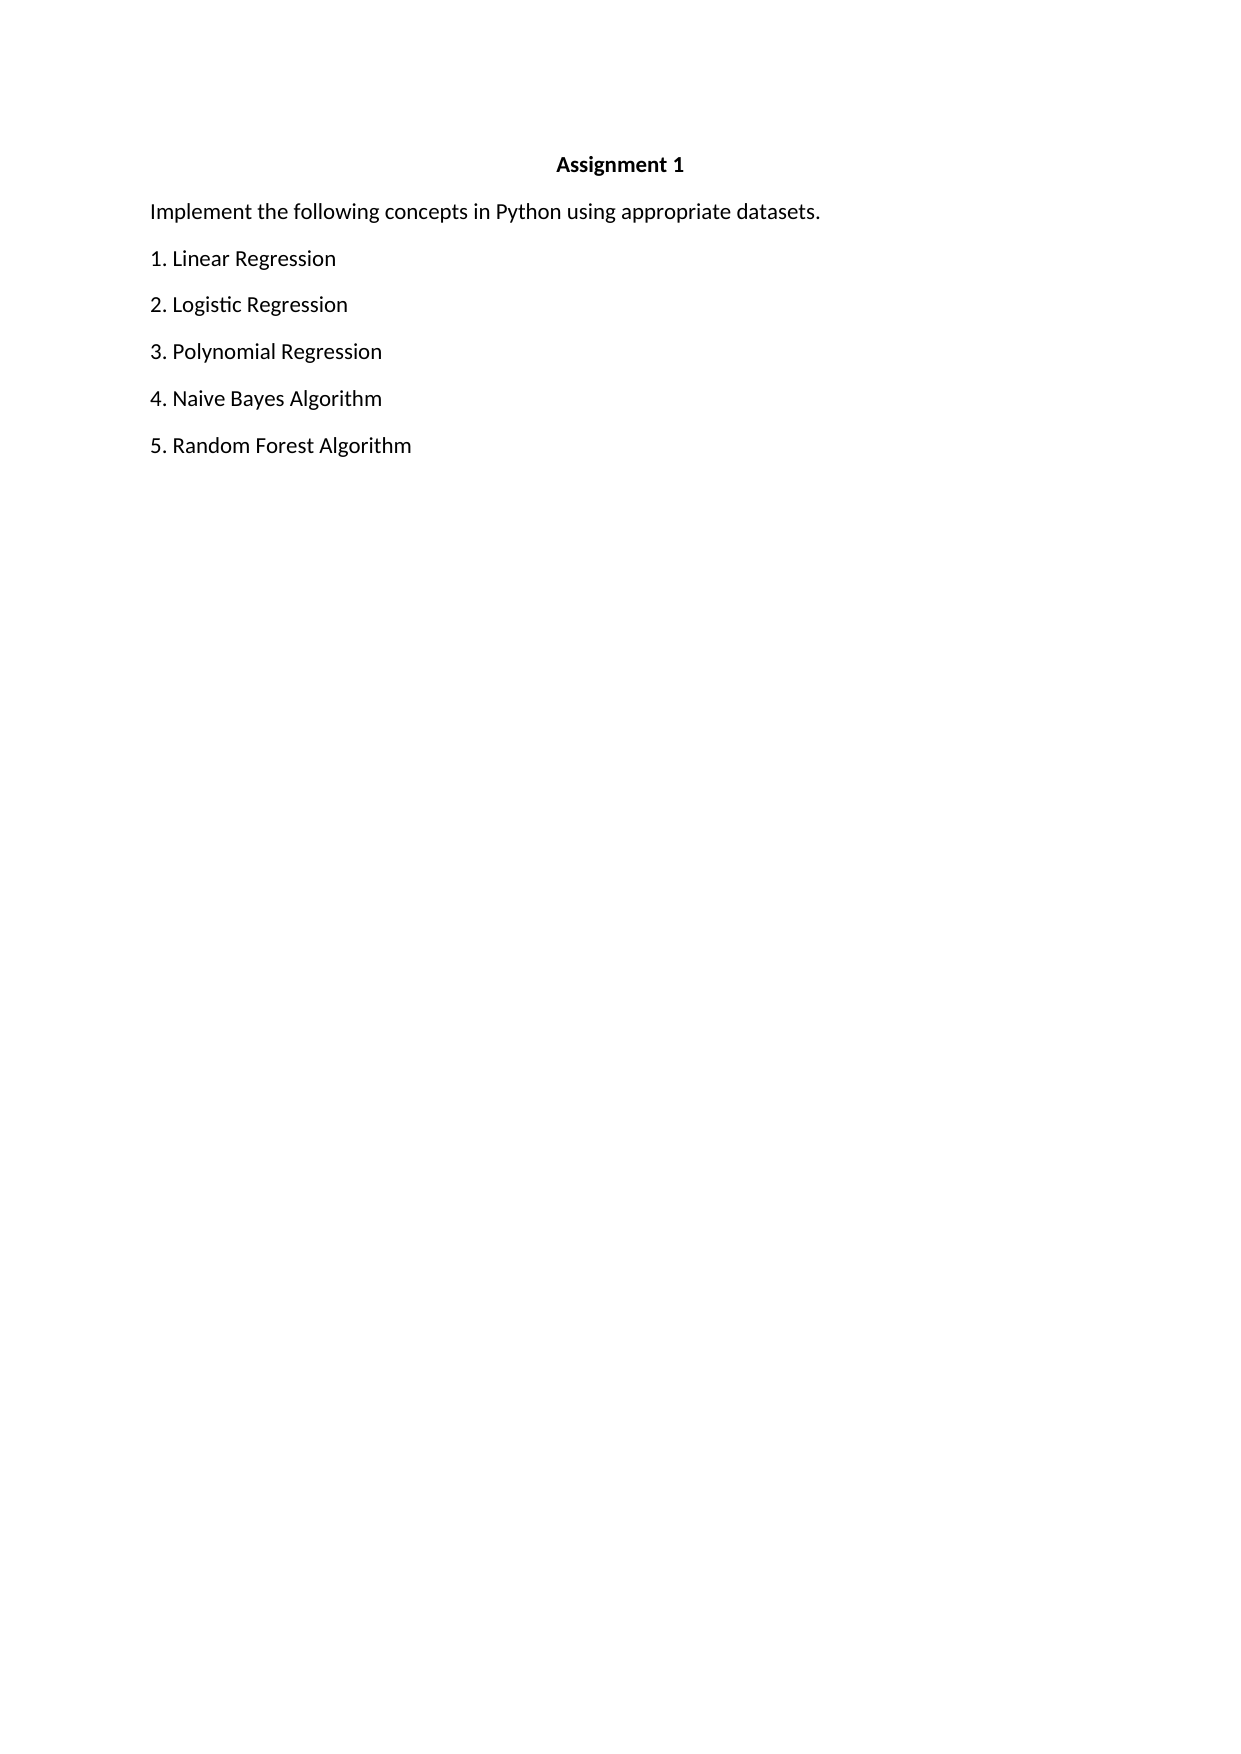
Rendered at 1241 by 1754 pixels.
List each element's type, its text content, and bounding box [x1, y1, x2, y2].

text 2. Logistic Regression [150, 291, 1090, 319]
text 3. Polynomial Regression [150, 337, 1090, 366]
text Assignment 1 [150, 150, 1090, 178]
text 1. Linear Regression [150, 244, 1090, 272]
text 5. Random Forest Algorithm [150, 431, 1090, 459]
text Implement the following concepts in Python using appropriate datasets. [150, 197, 1090, 225]
text 4. Naive Bayes Algorithm [150, 384, 1090, 412]
